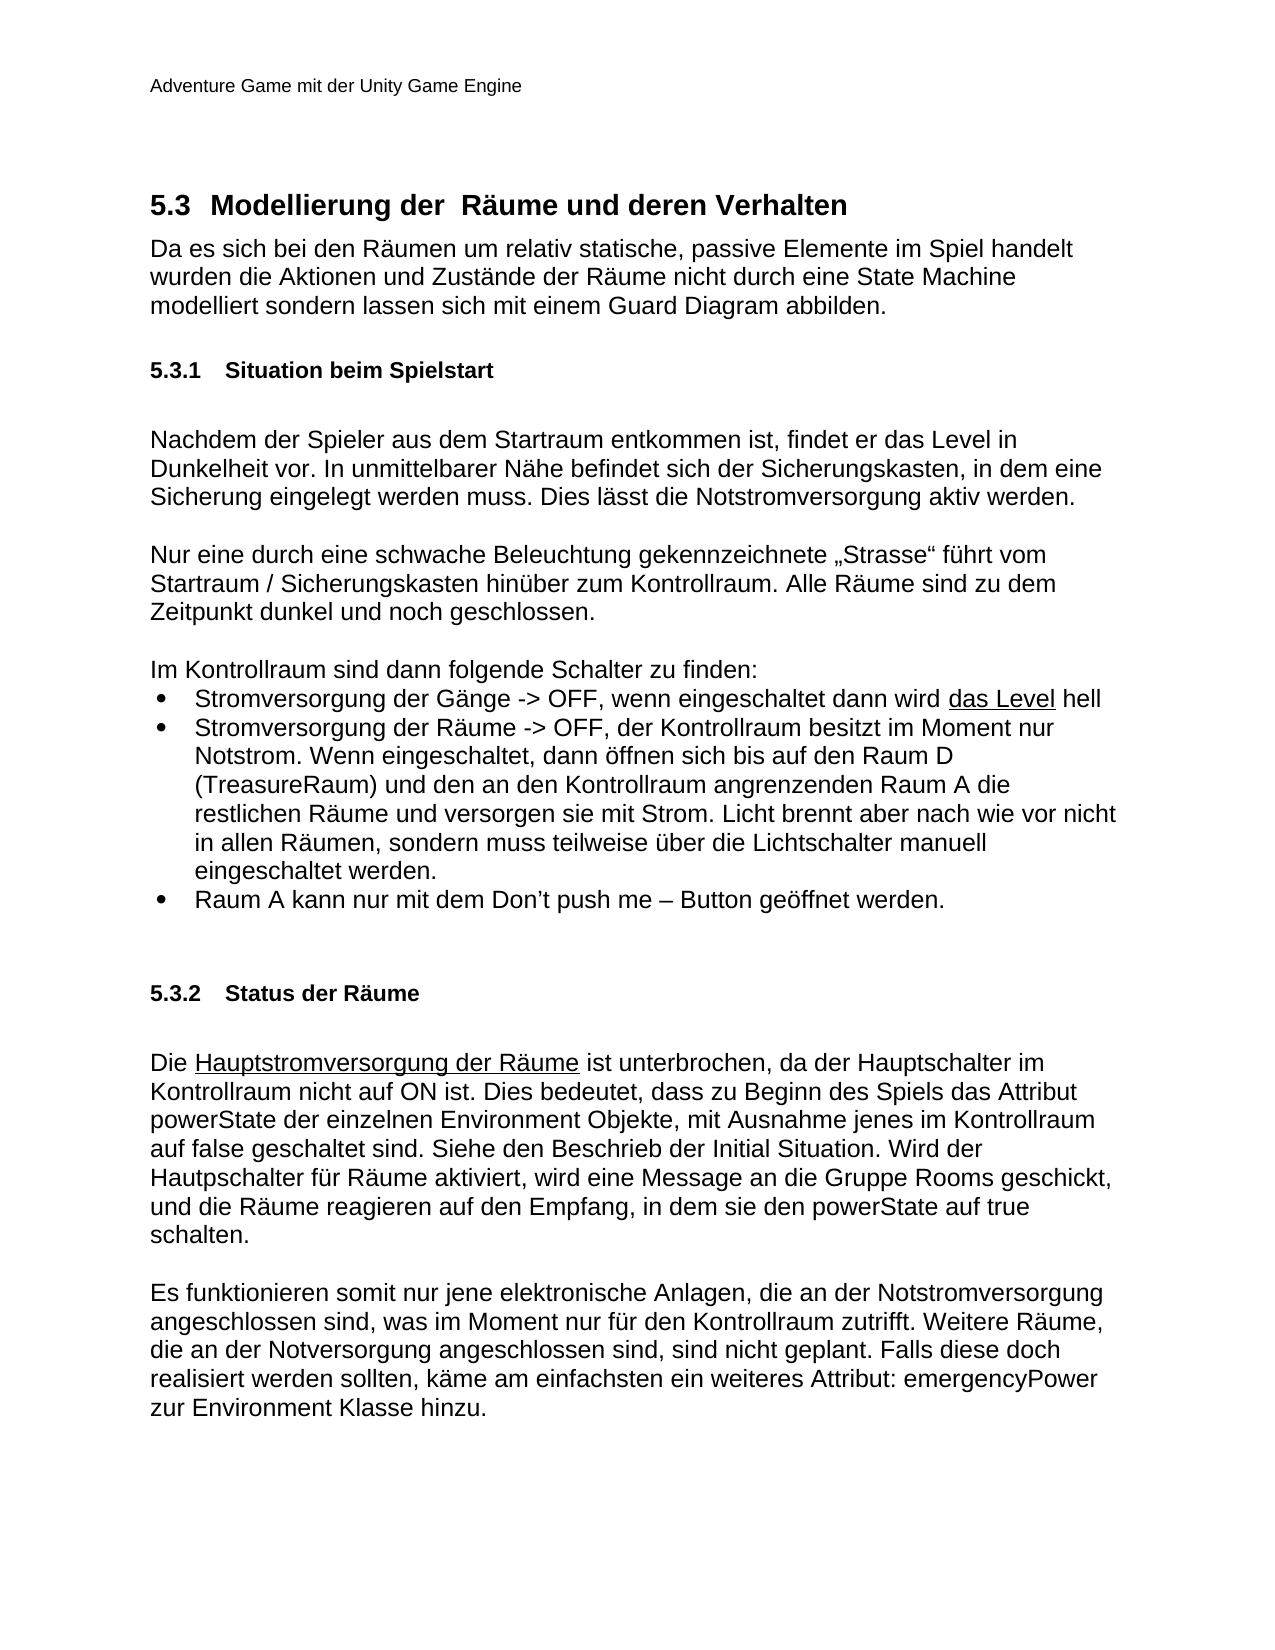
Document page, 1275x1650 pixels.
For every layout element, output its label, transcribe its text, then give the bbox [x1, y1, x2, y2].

text Es funktionieren somit nur jene elektronische Anlagen, die an der Notstromversorgung angeschlossen sind, was im Moment nur für den Kontrollraum zutrifft. Weitere Räume, die an der Notversorgung angeschlossen sind, sind nicht geplant. Falls diese doch realisiert werden sollten, käme am einfachsten ein weiteres Attribut: emergencyPower zur Environment Klasse hinzu. [150, 1278, 1125, 1422]
text Nur eine durch eine schwache Beleuchtung gekennzeichnete „Strasse“ führt vom Startraum / Sicherungskasten hinüber zum Kontrollraum. Alle Räume sind zu dem Zeitpunkt dunkel und noch geschlossen. [150, 540, 1125, 626]
text Im Kontrollraum sind dann folgende Schalter zu finden: [150, 626, 1125, 684]
subtitle Status der Räume [150, 980, 1125, 1007]
list Raum A kann nur mit dem Don’t push me – Button geöffnet werden. [157, 885, 1125, 914]
text Da es sich bei den Räumen um relativ statische, passive Elemente im Spiel handelt wurden die Aktionen und Zustände der Räume nicht durch eine State Machine modelliert sondern lassen sich mit einem Guard Diagram abbilden. [150, 233, 1125, 320]
list Stromversorgung der Räume -> OFF, der Kontrollraum besitzt im Moment nur Notstrom. Wenn eingeschaltet, dann öffnen sich bis auf den Raum D (TreasureRaum) und den an den Kontrollraum angrenzenden Raum A die restlichen Räume und versorgen sie mit Strom. Licht brennt aber nach wie vor nicht in allen Räumen, sondern muss teilweise über die Lichtschalter manuell eingeschaltet werden. [157, 712, 1125, 885]
list Stromversorgung der Gänge -> OFF, wenn eingeschaltet dann wird das Level hell [157, 684, 1125, 712]
text Nachdem der Spieler aus dem Startraum entkommen ist, findet er das Level in Dunkelheit vor. In unmittelbarer Nähe befindet sich der Sicherungskasten, in dem eine Sicherung eingelegt werden muss. Dies lässt die Notstromversorgung aktiv werden. [150, 396, 1125, 511]
subtitle Situation beim Spielstart [150, 357, 1125, 384]
subtitle Modellierung der Räume und deren Verhalten [150, 187, 1125, 221]
text Die Hauptstromversorgung der Räume ist unterbrochen, da der Hauptschalter im Kontrollraum nicht auf ON ist. Dies bedeutet, dass zu Beginn des Spiels das Attribut powerState der einzelnen Environment Objekte, mit Ausnahme jenes im Kontrollraum auf false geschaltet sind. Siehe den Beschrieb der Initial Situation. Wird der Hautpschalter für Räume aktiviert, wird eine Message an die Gruppe Rooms geschickt, und die Räume reagieren auf den Empfang, in dem sie den powerState auf true schalten. [150, 1048, 1125, 1249]
